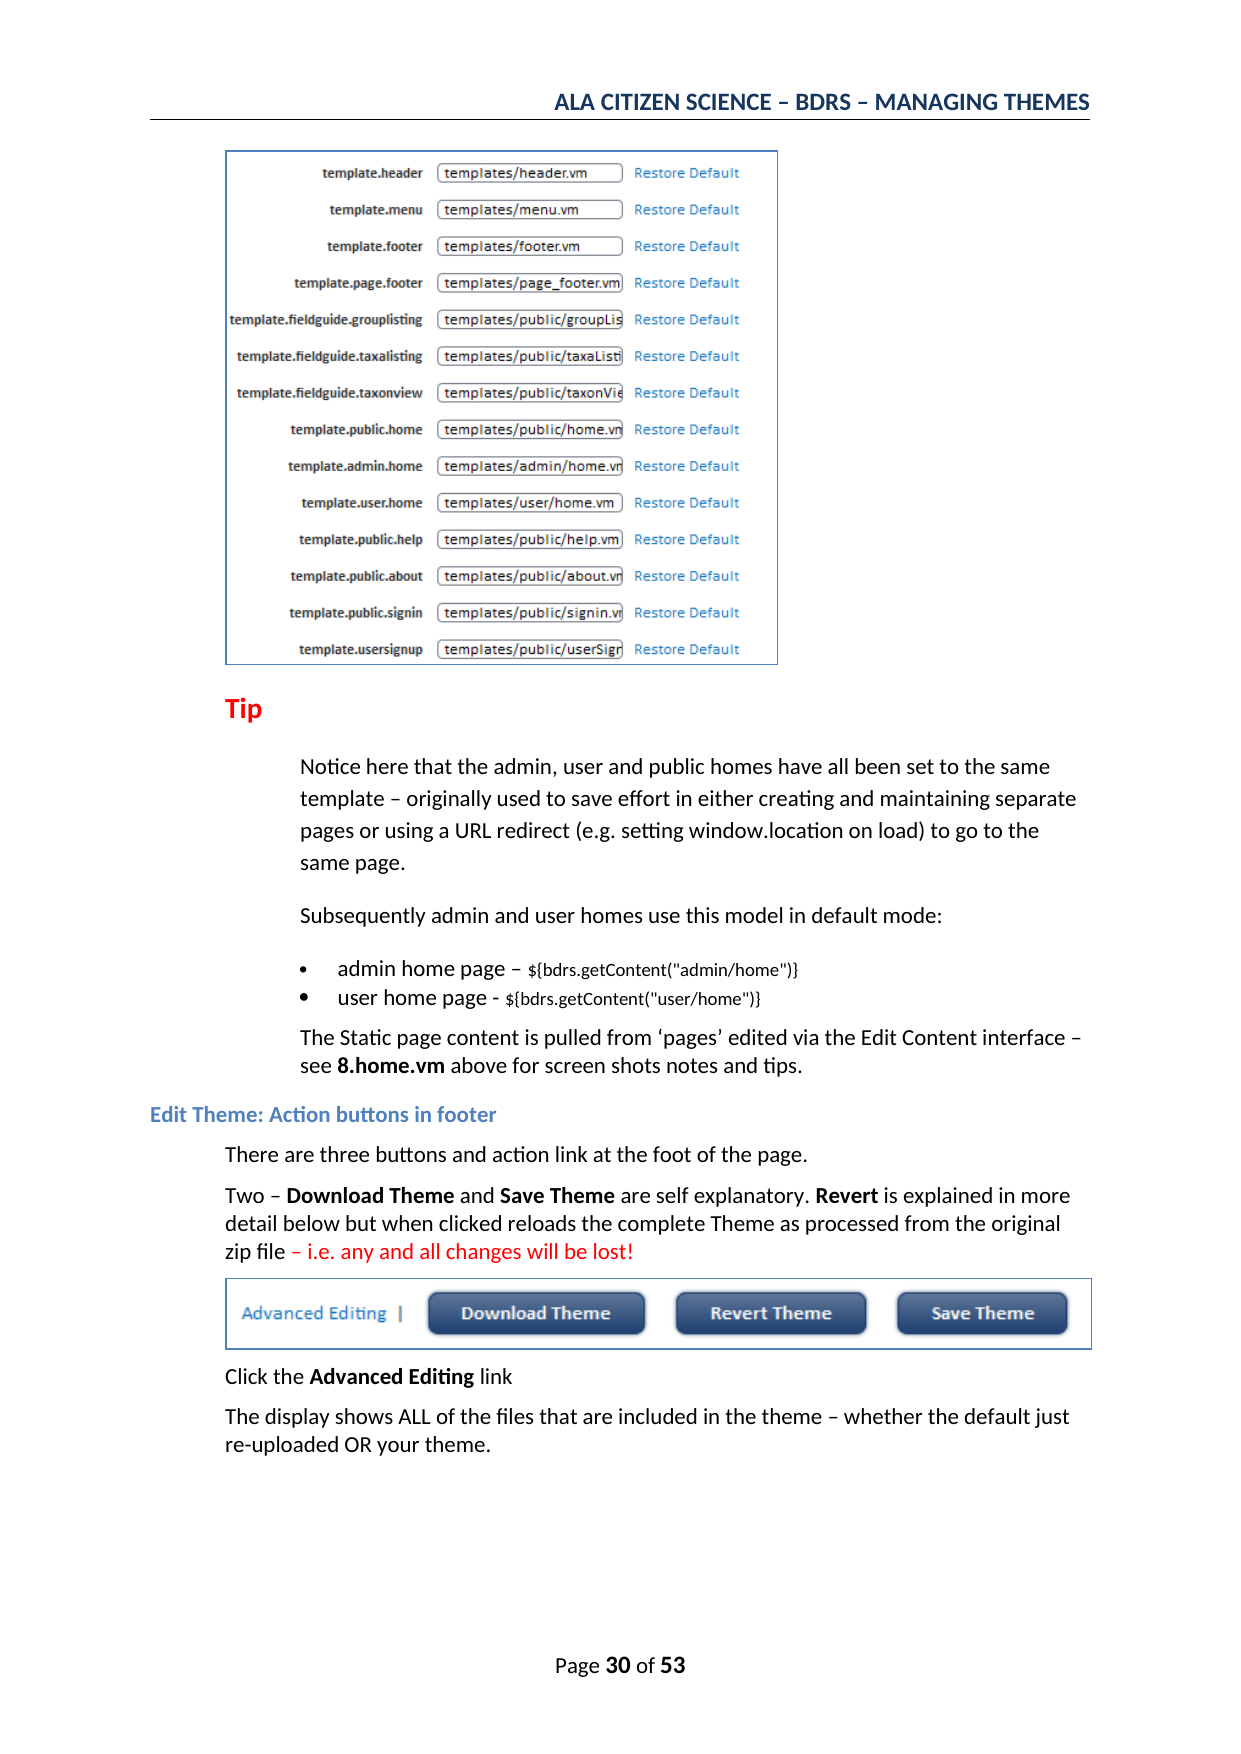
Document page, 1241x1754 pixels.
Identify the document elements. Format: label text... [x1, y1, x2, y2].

list admin home page – ${bdrs.getContent("admin/home")} [300, 954, 1090, 983]
picture [227, 152, 777, 664]
text Tip [225, 690, 1090, 726]
text Click the Advanced Editing link [225, 1362, 1090, 1390]
text There are three buttons and action link at the foot of the page. [225, 1141, 1090, 1168]
text The display shows ALL of the files that are included in the theme – whether the default just re-uploaded OR your theme. [225, 1402, 1090, 1458]
list user home page - ${bdrs.getContent("user/home")} [300, 983, 1090, 1011]
text Two – Download Theme and Save Theme are self explanatory. Revert is explained in more detail below but when clicked reloads the complete Theme as processed from the original zip file – i.e. any and all changes will be lost! [225, 1181, 1090, 1265]
picture [227, 1279, 1091, 1348]
text Notice here that the admin, user and public homes have all been set to the same template – originally used to save effort in either creating and maintaining separate pages or using a URL redirect (e.g. setting window.location on load) to go to the same page. [300, 752, 1090, 877]
text The Static page content is pulled from ‘pages’ edited via the Edit Content interface – see 8.home.vm above for screen shots notes and tips. [300, 1023, 1090, 1079]
text Subsequently admin and user homes use this model in default mode: [300, 902, 1090, 929]
subtitle Edit Theme: Action buttons in footer [150, 1100, 1090, 1128]
